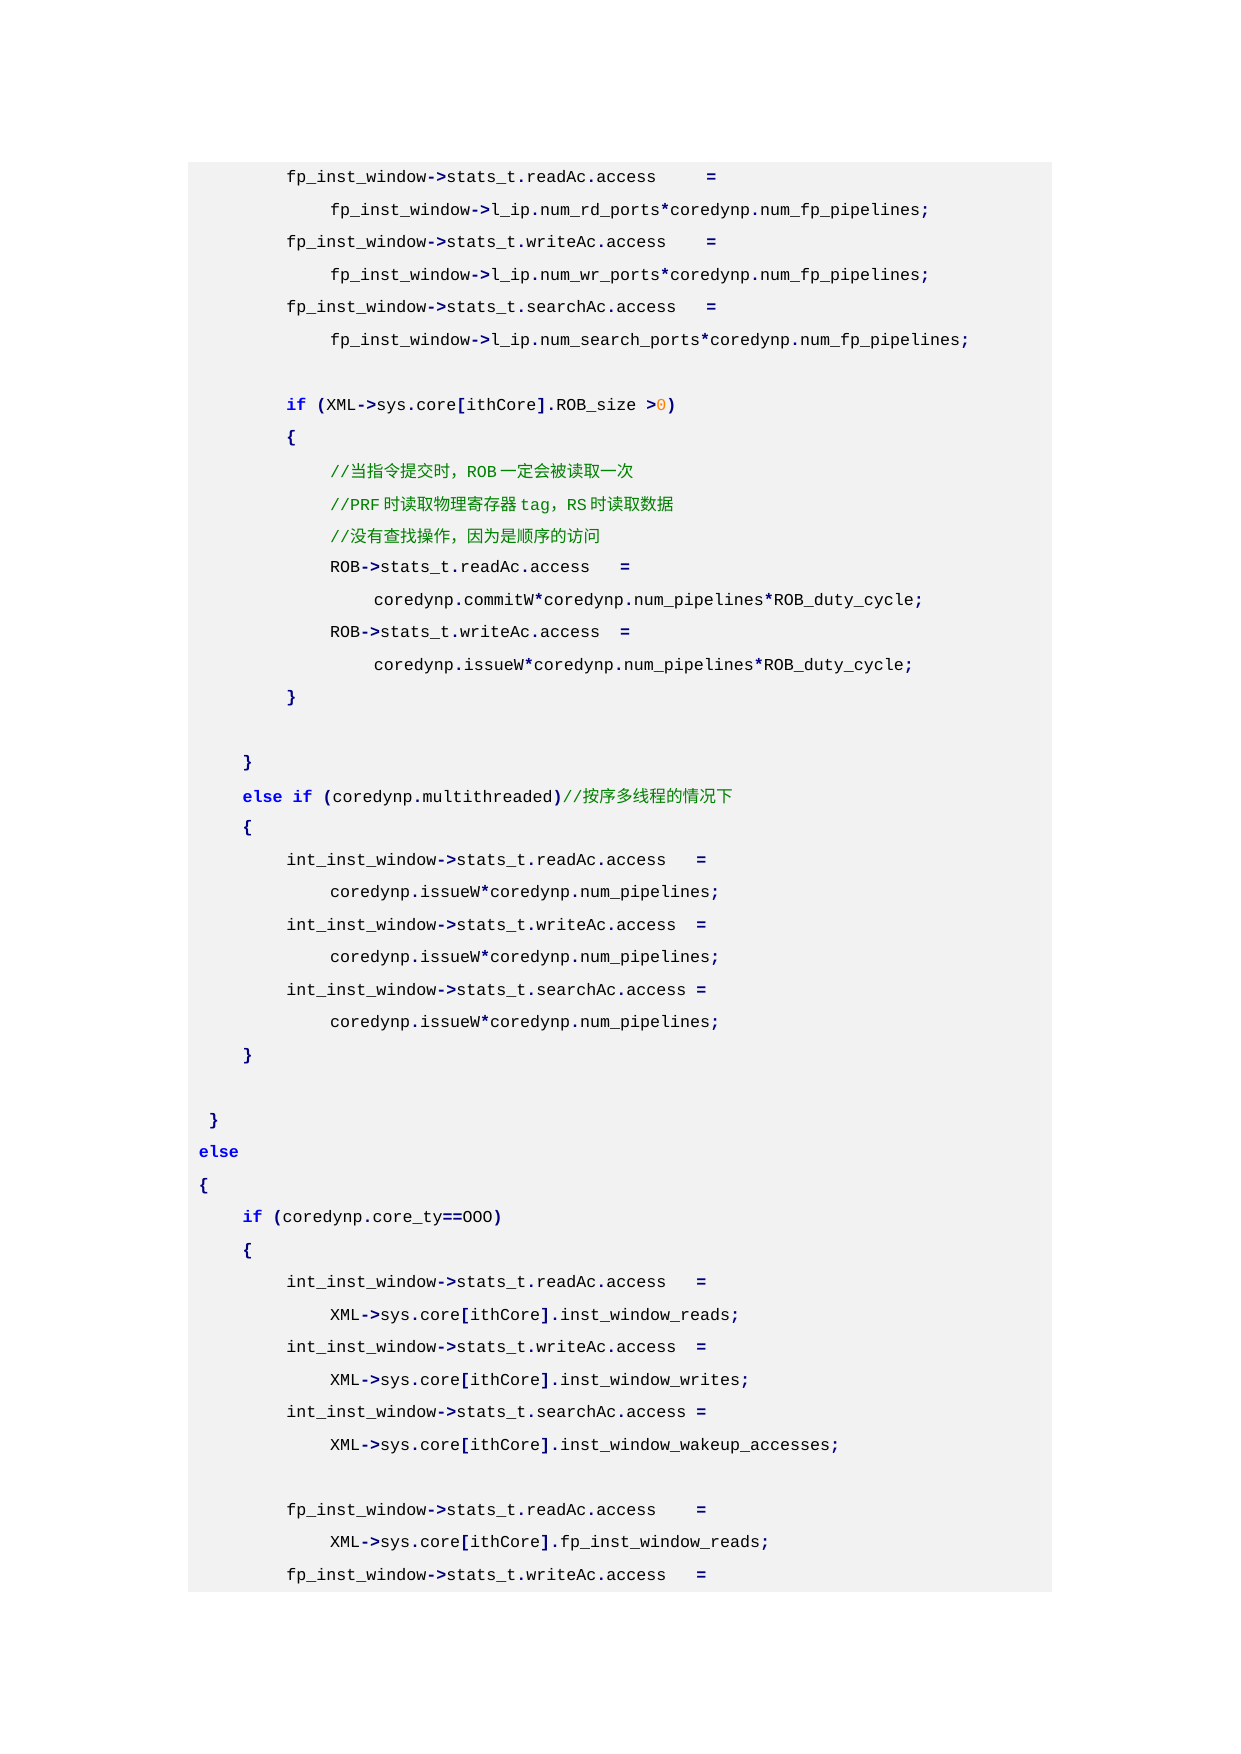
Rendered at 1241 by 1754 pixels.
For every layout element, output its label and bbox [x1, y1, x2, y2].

table_header [188, 162, 1052, 1592]
